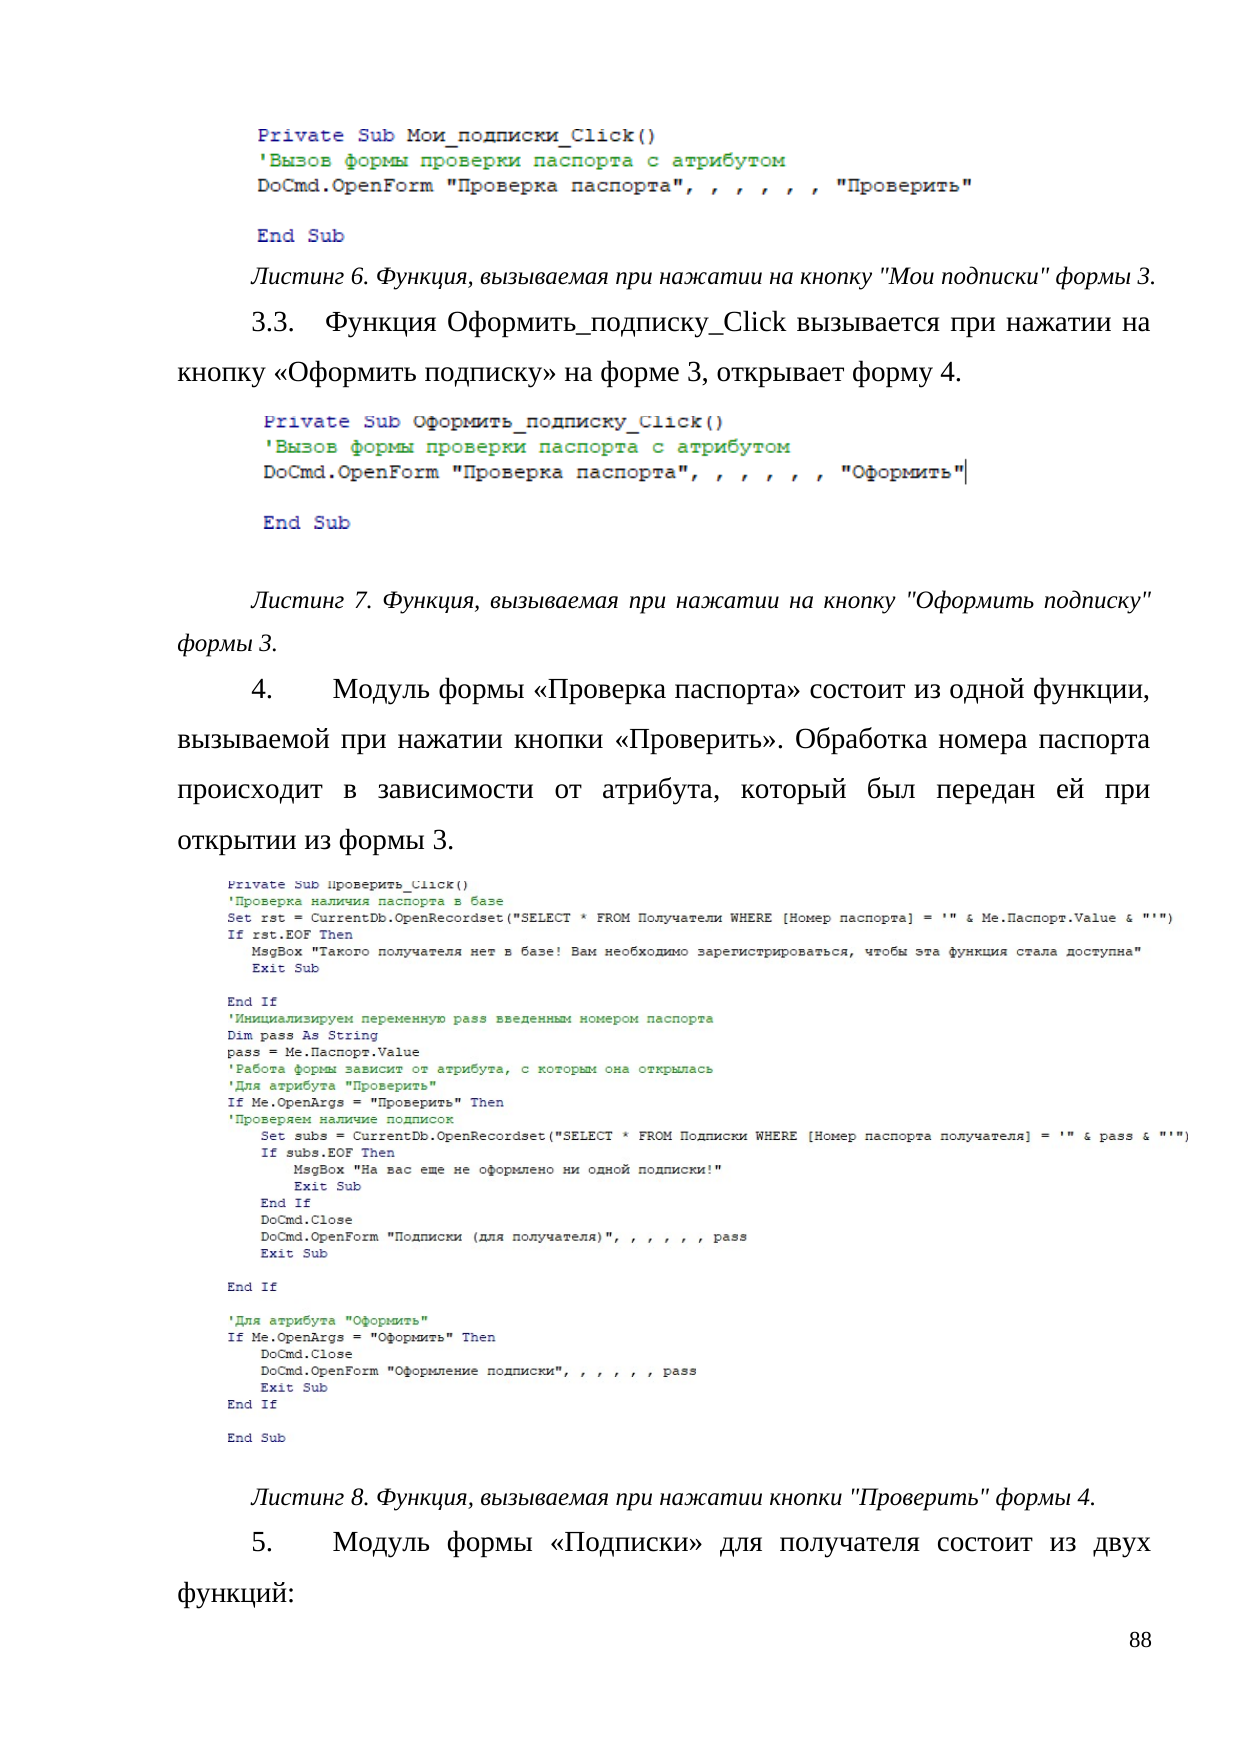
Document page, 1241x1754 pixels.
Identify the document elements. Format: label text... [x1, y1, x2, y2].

list Функция Оформить_подписку_Click вызывается при нажатии на кнопку «Оформить подписку» на форме 3, открывает форму 4. [177, 304, 1151, 388]
text Листинг 6. Функция, вызываемая при нажатии на кнопку "Мои подписки" формы 3. [251, 261, 1240, 290]
picture [227, 881, 1188, 1442]
list Модуль формы «Подписки» для получателя состоит из двух функций: [177, 1524, 1151, 1609]
picture [263, 416, 967, 529]
picture [257, 129, 972, 242]
list Модуль формы «Проверка паспорта» состоит из одной функции, вызываемой при нажатии кнопки «Проверить». Обработка номера паспорта происходит в зависимости от атрибута, который был передан ей при открытии из формы 3. [177, 671, 1151, 856]
